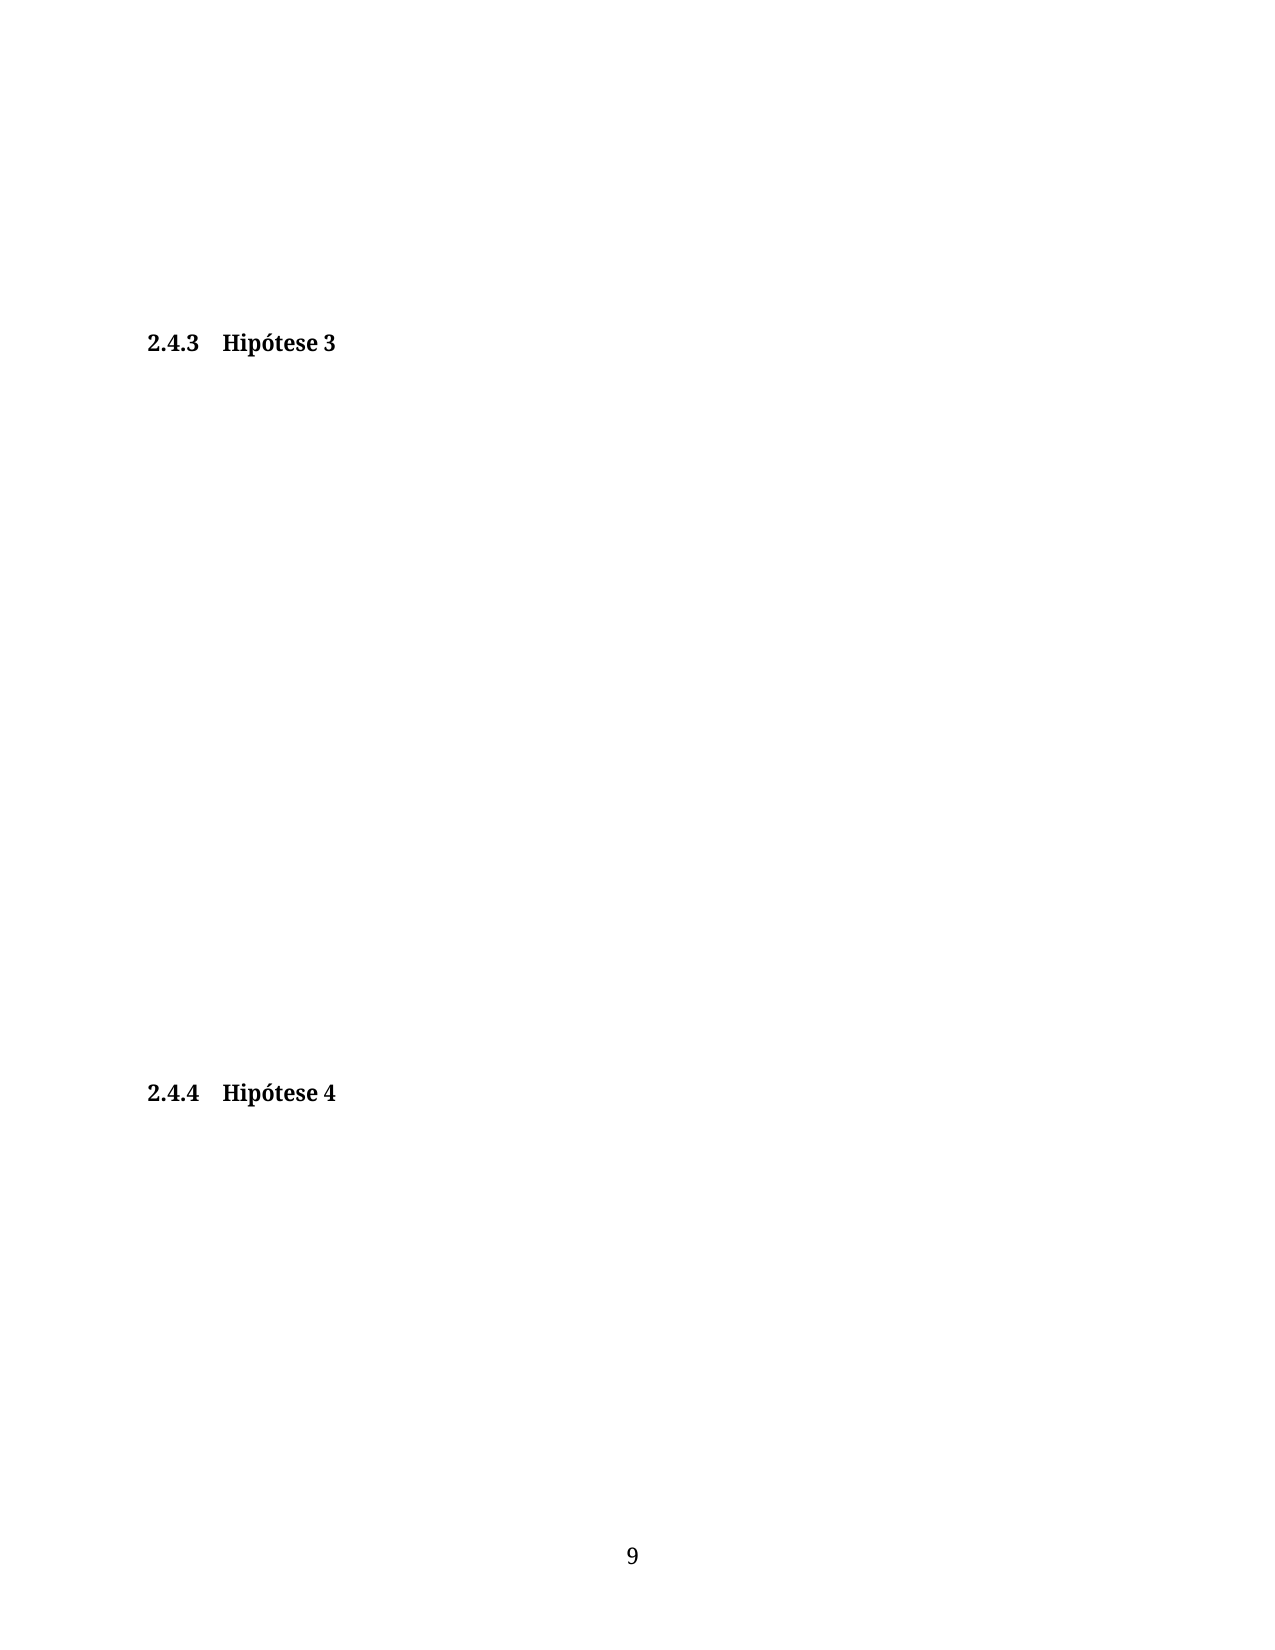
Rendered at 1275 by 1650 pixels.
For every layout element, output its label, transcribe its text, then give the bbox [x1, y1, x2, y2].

subtitle Hipótese 4 [147, 1077, 1171, 1108]
subtitle Hipótese 3 [147, 327, 1171, 358]
